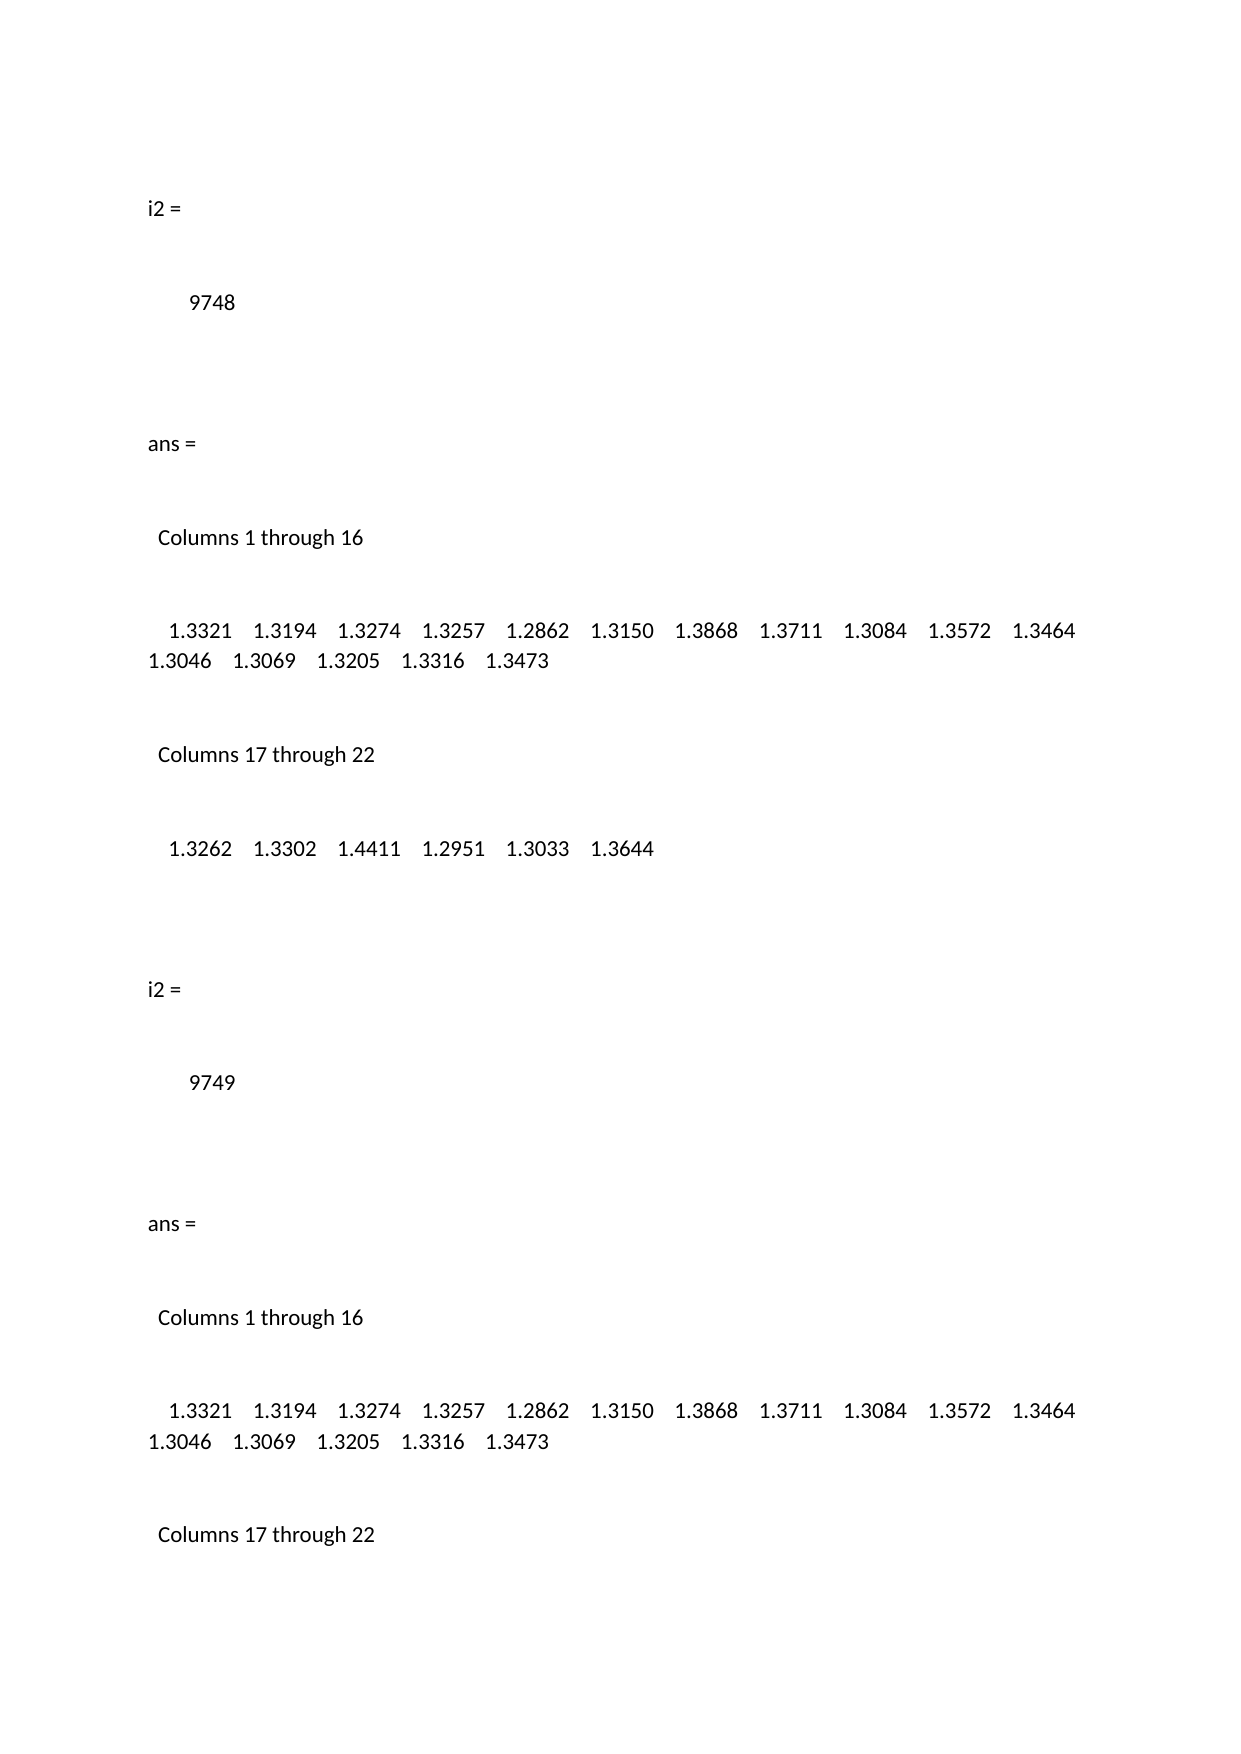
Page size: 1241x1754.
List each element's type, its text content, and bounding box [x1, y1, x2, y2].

text 1.3262 1.3302 1.4411 1.2951 1.3033 1.3644 [148, 834, 1093, 862]
text 1.3321 1.3194 1.3274 1.3257 1.2862 1.3150 1.3868 1.3711 1.3084 1.3572 1.3464 1.3046 1.3069 1.3205 1.3316 1.3473 [148, 616, 1093, 674]
text Columns 1 through 16 [148, 1303, 1093, 1331]
text ans = [148, 429, 1093, 457]
text 9749 [148, 1068, 1093, 1096]
text ans = [148, 1209, 1093, 1237]
text Columns 17 through 22 [148, 1521, 1093, 1548]
text Columns 17 through 22 [148, 740, 1093, 768]
text Columns 1 through 16 [148, 523, 1093, 551]
text i2 = [148, 975, 1093, 1003]
text 9748 [148, 288, 1093, 316]
text 1.3321 1.3194 1.3274 1.3257 1.2862 1.3150 1.3868 1.3711 1.3084 1.3572 1.3464 1.3046 1.3069 1.3205 1.3316 1.3473 [148, 1397, 1093, 1455]
text i2 = [148, 194, 1093, 222]
